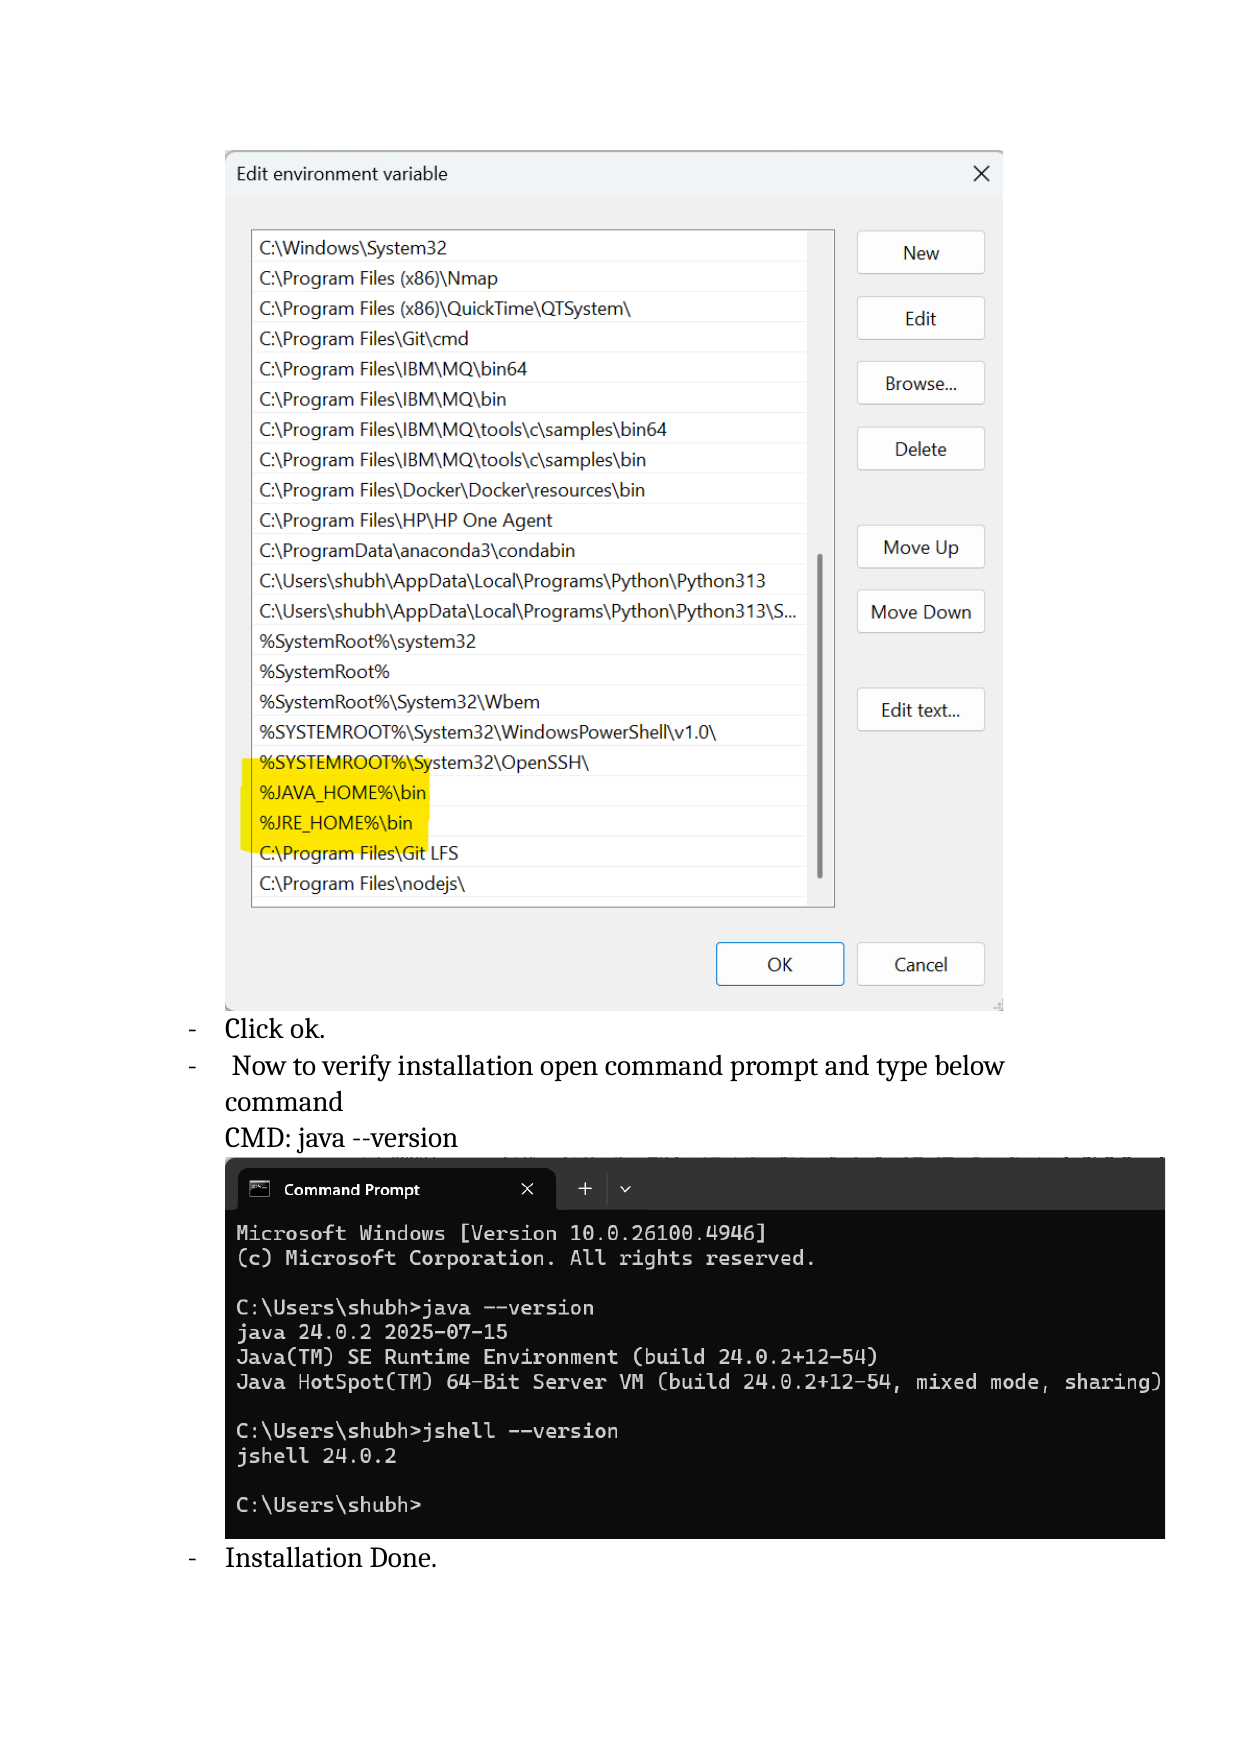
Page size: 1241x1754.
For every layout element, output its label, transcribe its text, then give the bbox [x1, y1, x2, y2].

list Installation Done. [187, 1541, 1090, 1575]
list CMD: java --version [225, 1121, 1090, 1154]
picture [225, 1157, 1166, 1539]
picture [225, 150, 1004, 1011]
list Click ok. [187, 1013, 1090, 1046]
list Now to verify installation open command prompt and type below command [187, 1049, 1090, 1118]
